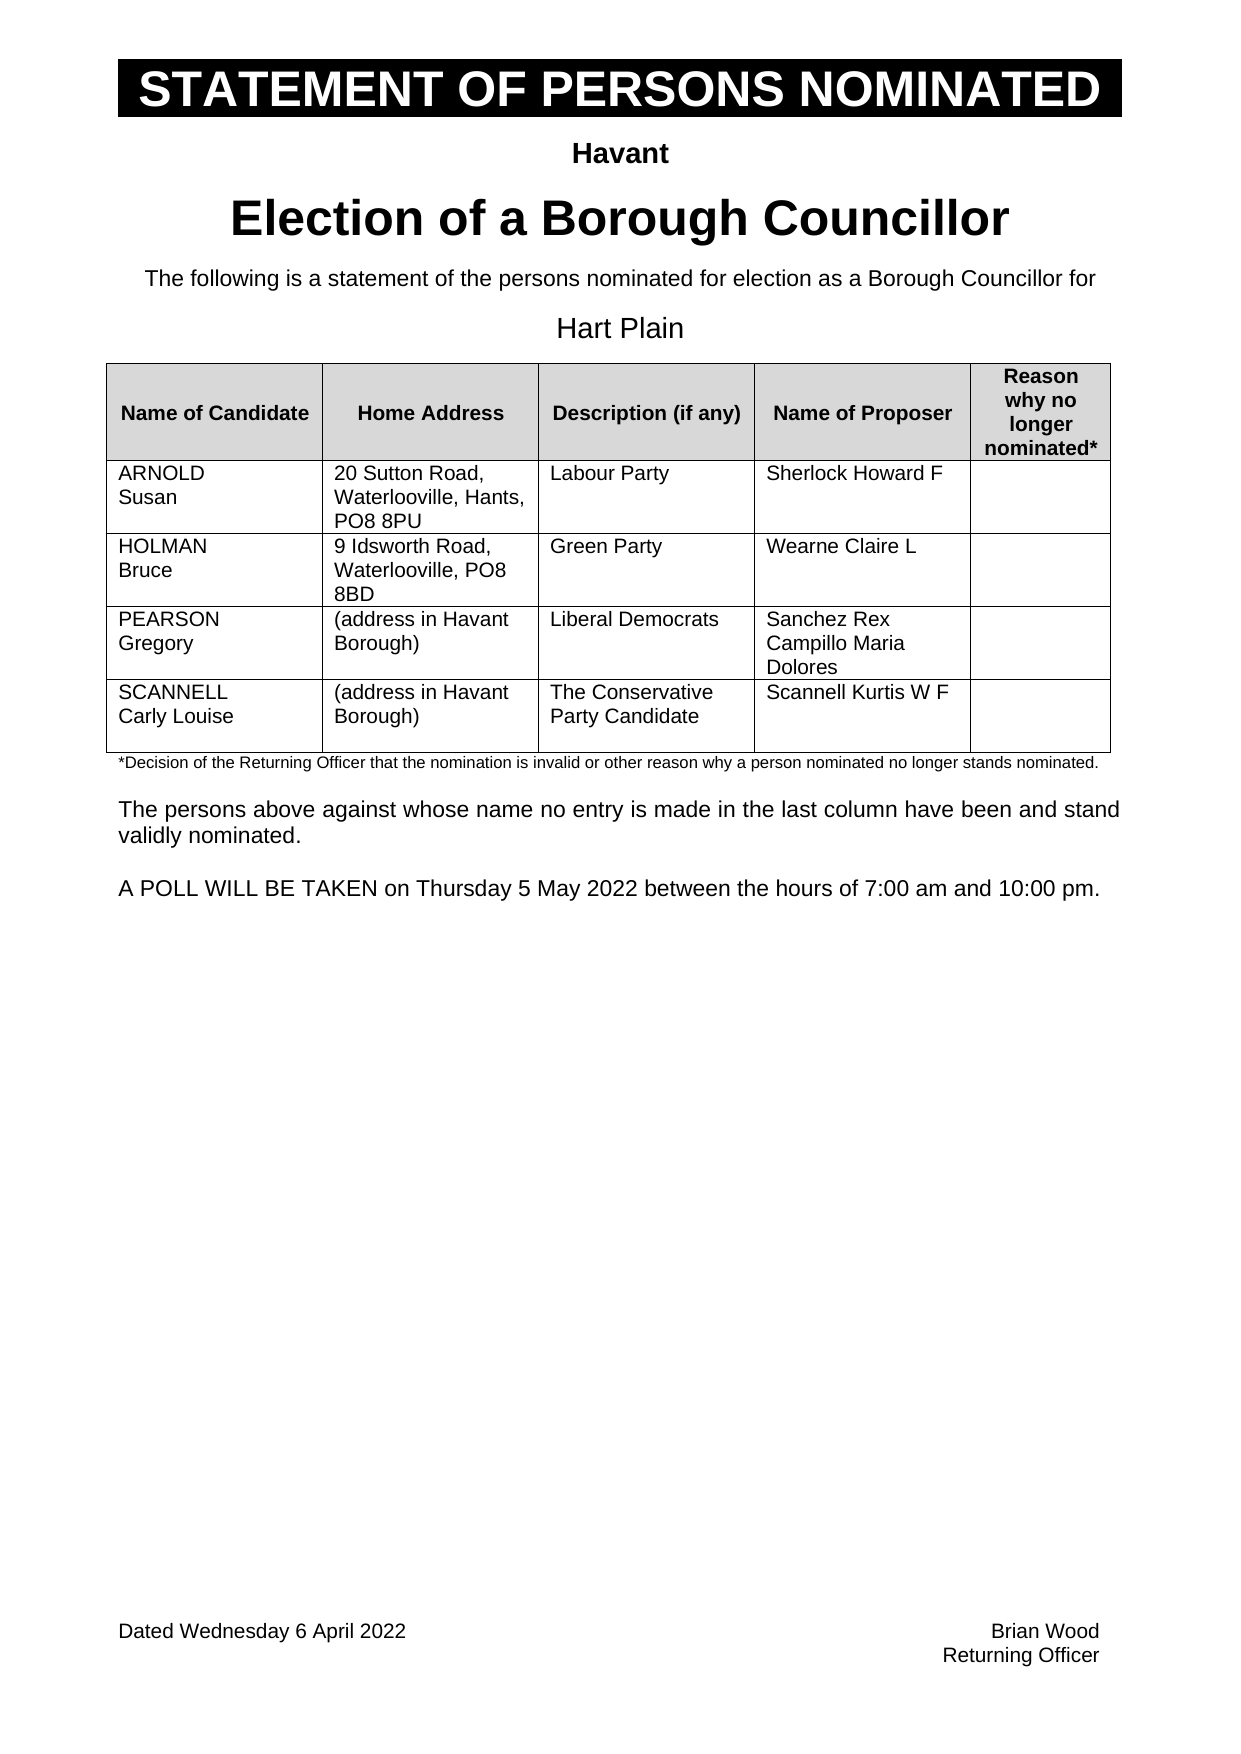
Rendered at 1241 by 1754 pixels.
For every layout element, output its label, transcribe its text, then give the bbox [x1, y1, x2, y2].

table_header Home Address [323, 364, 538, 460]
table_cell The Conservative Party Candidate [539, 680, 754, 752]
table_cell HOLMAN Bruce [107, 534, 322, 606]
text The following is a statement of the persons nominated for election as a Borough Councillor for [118, 265, 1122, 291]
text The persons above against whose name no entry is made in the last column have been and stand validly nominated. [118, 796, 1122, 849]
table_cell Sanchez Rex Campillo Maria Dolores [755, 607, 970, 679]
table_cell Wearne Claire L [755, 534, 970, 606]
table_header Reason why no longer nominated* [971, 364, 1110, 460]
text STATEMENT OF PERSONS NOMINATED [118, 59, 1122, 117]
text Havant [118, 136, 1122, 169]
table_cell Labour Party [539, 461, 754, 533]
text Election of a Borough Councillor [118, 188, 1122, 246]
table_cell (address in Havant Borough) [323, 680, 538, 752]
text Hart Plain [118, 311, 1122, 344]
table_cell PEARSON Gregory [107, 607, 322, 679]
text A POLL WILL BE TAKEN on Thursday 5 May 2022 between the hours of 7:00 am and 10:00 pm. [118, 875, 1122, 901]
table_cell [971, 607, 1110, 679]
table_cell [971, 680, 1110, 752]
table_header Name of Proposer [755, 364, 970, 460]
table_cell Liberal Democrats [539, 607, 754, 679]
table_cell Sherlock Howard F [755, 461, 970, 533]
text *Decision of the Returning Officer that the nomination is invalid or other reason why a person nominated no longer stands nominated. [118, 753, 1122, 772]
table_cell Green Party [539, 534, 754, 606]
table_cell ARNOLD Susan [107, 461, 322, 533]
table_cell [971, 534, 1110, 606]
table_cell (address in Havant Borough) [323, 607, 538, 679]
table_header Name of Candidate [107, 364, 322, 460]
table_cell [971, 461, 1110, 533]
table_cell 20 Sutton Road, Waterlooville, Hants, PO8 8PU [323, 461, 538, 533]
table_cell SCANNELL Carly Louise [107, 680, 322, 752]
table_header Description (if any) [539, 364, 754, 460]
table_cell 9 Idsworth Road, Waterlooville, PO8 8BD [323, 534, 538, 606]
table_cell Scannell Kurtis W F [755, 680, 970, 752]
